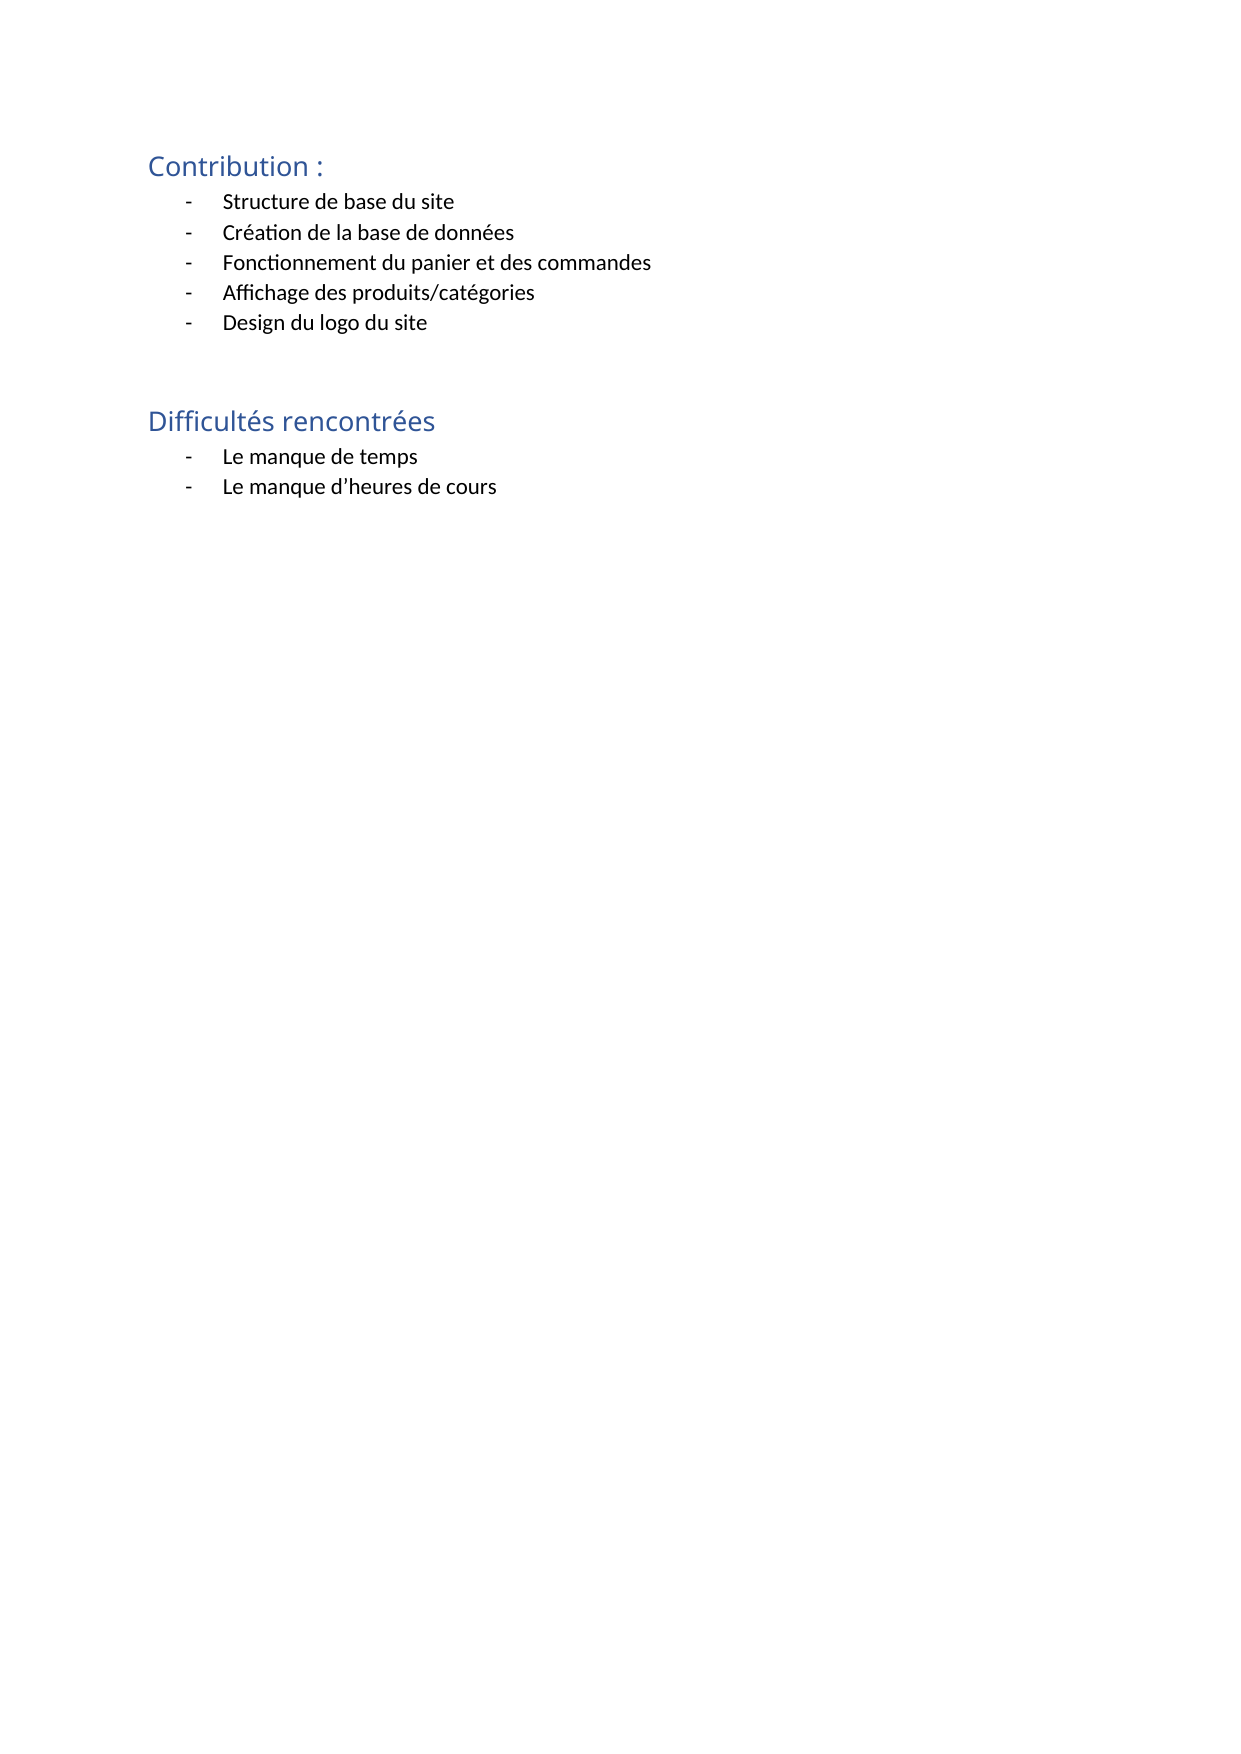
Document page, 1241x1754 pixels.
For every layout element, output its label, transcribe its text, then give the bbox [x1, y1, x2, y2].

list Création de la base de données [185, 218, 1093, 246]
subtitle Contribution : [148, 148, 1093, 184]
subtitle Difficultés rencontrées [148, 402, 1093, 439]
list Le manque d’heures de cours [185, 472, 1093, 500]
list Le manque de temps [185, 442, 1093, 470]
list Structure de base du site [185, 187, 1093, 215]
list Fonctionnement du panier et des commandes [185, 248, 1093, 276]
list Design du logo du site [185, 308, 1093, 336]
list Affichage des produits/catégories [185, 278, 1093, 306]
